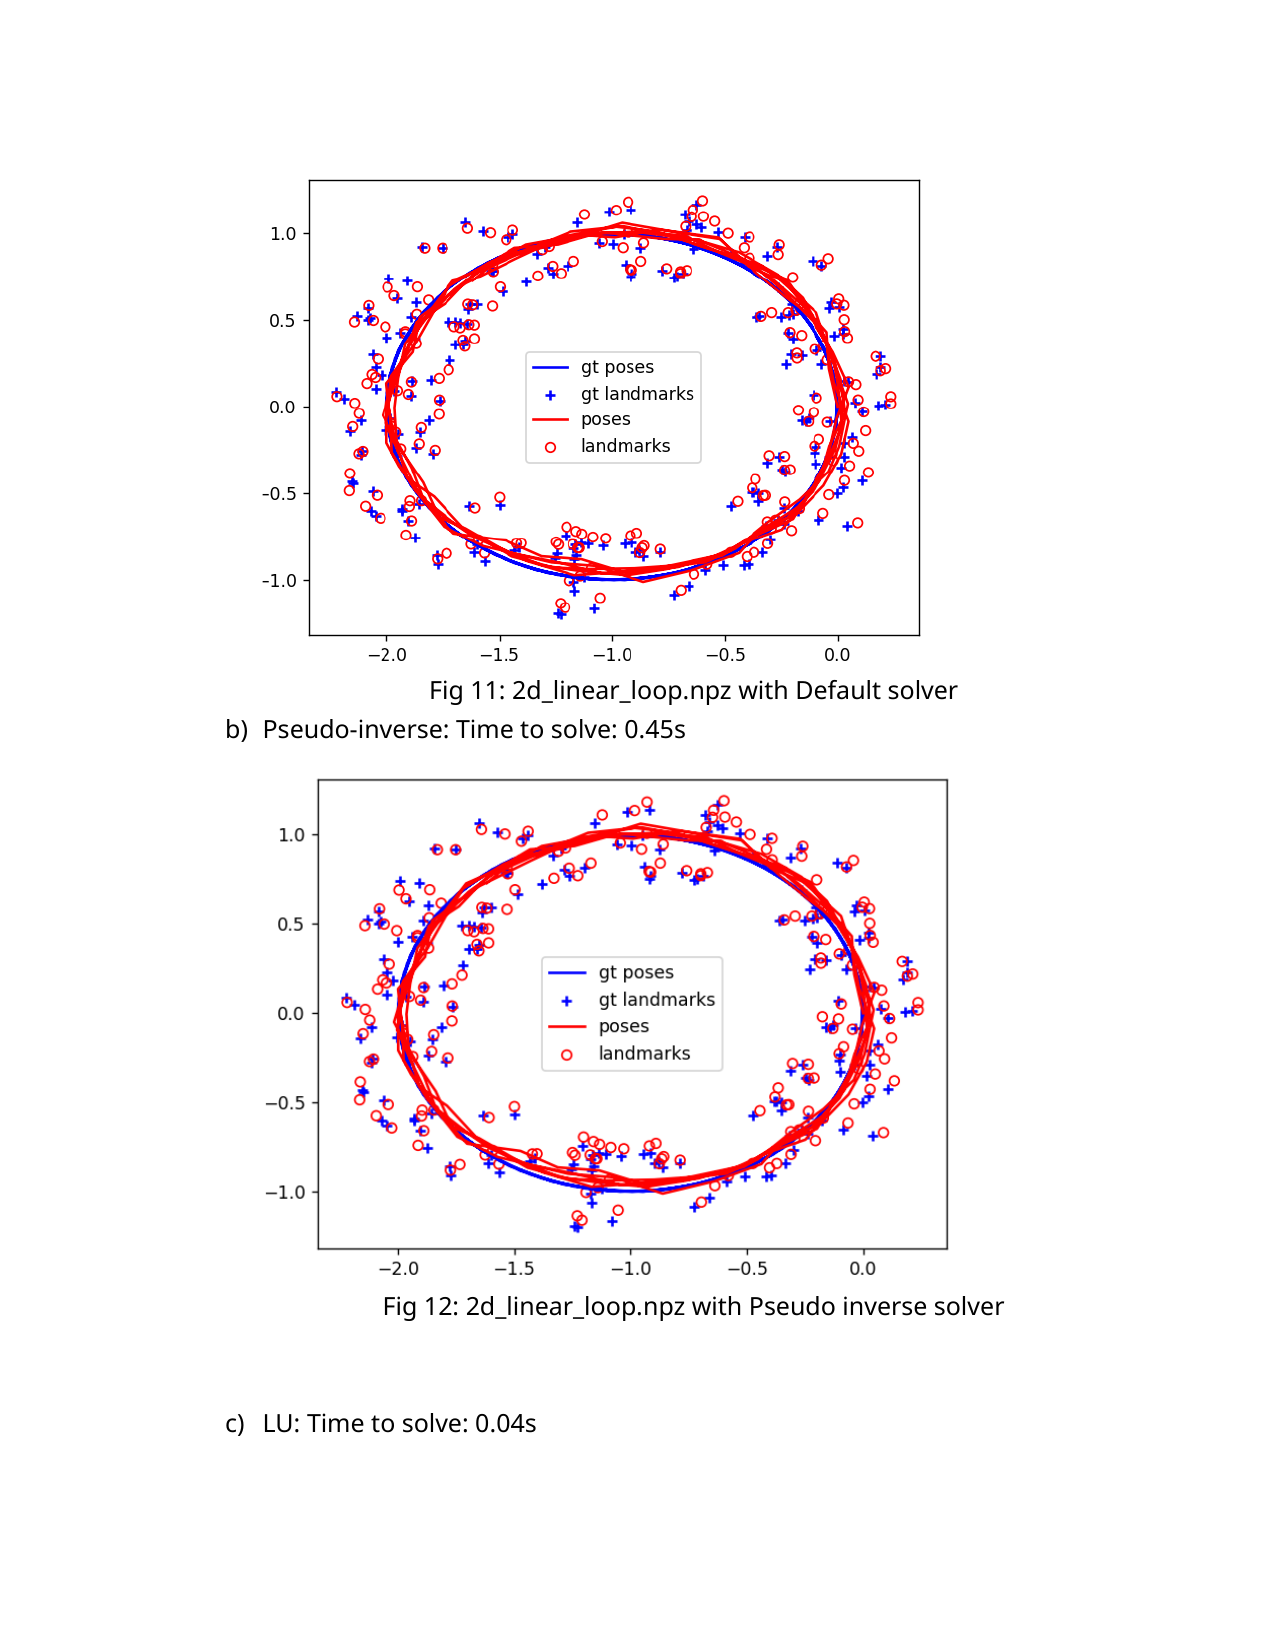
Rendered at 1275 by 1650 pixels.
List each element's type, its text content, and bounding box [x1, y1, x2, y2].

picture [262, 751, 969, 1284]
list Pseudo-inverse: Time to solve: 0.45s [225, 712, 1125, 746]
list Fig 12: 2d_linear_loop.npz with Pseudo inverse solver [262, 1289, 1125, 1323]
list Fig 11: 2d_linear_loop.npz with Default solver [262, 673, 1125, 707]
picture [262, 150, 937, 668]
list LU: Time to solve: 0.04s [225, 1406, 1125, 1440]
